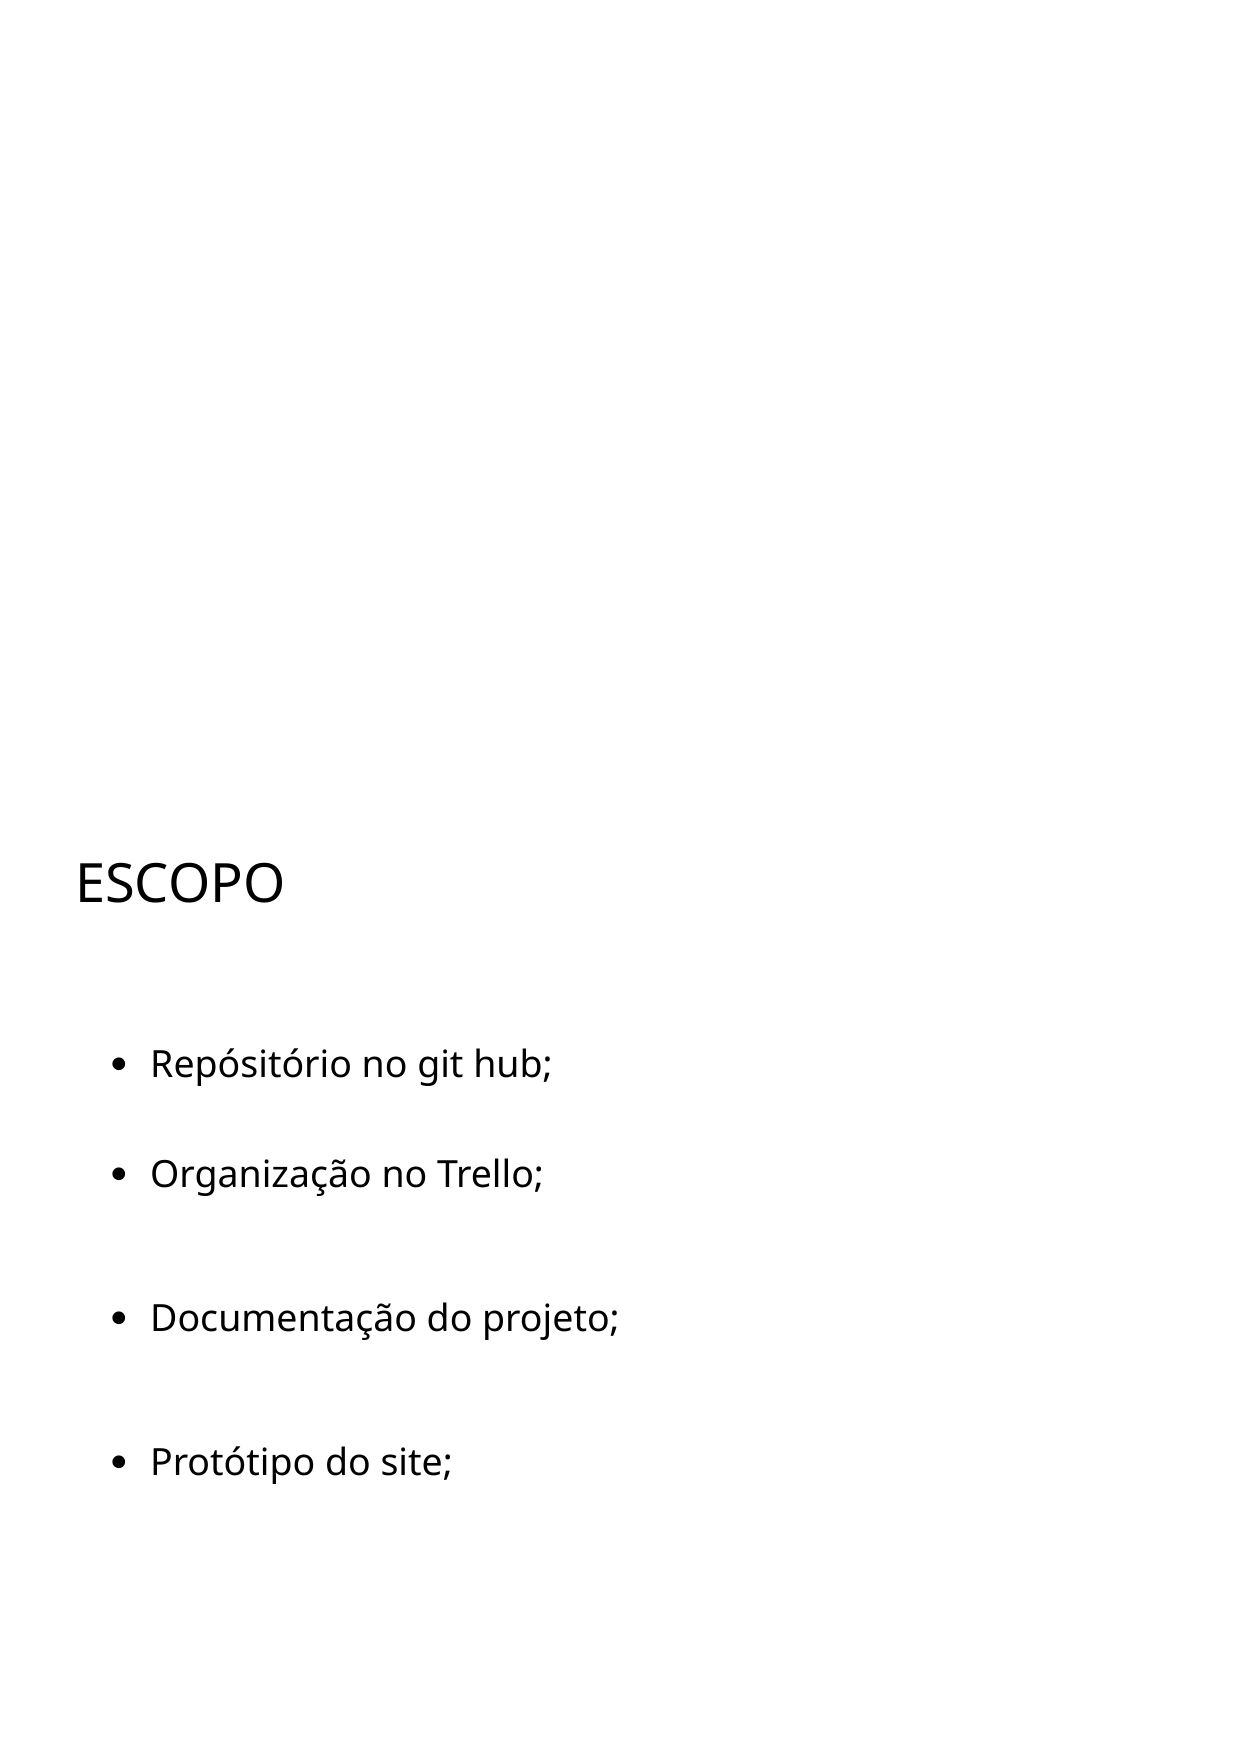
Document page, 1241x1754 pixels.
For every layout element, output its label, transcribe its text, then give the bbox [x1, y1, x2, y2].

text ESCOPO [75, 845, 1165, 919]
list Protótipo do site; [112, 1435, 1165, 1486]
list Documentação do projeto; [112, 1291, 1165, 1342]
list Organização no Trello; [112, 1148, 1165, 1199]
list Repósitório no git hub; [112, 1037, 1165, 1088]
